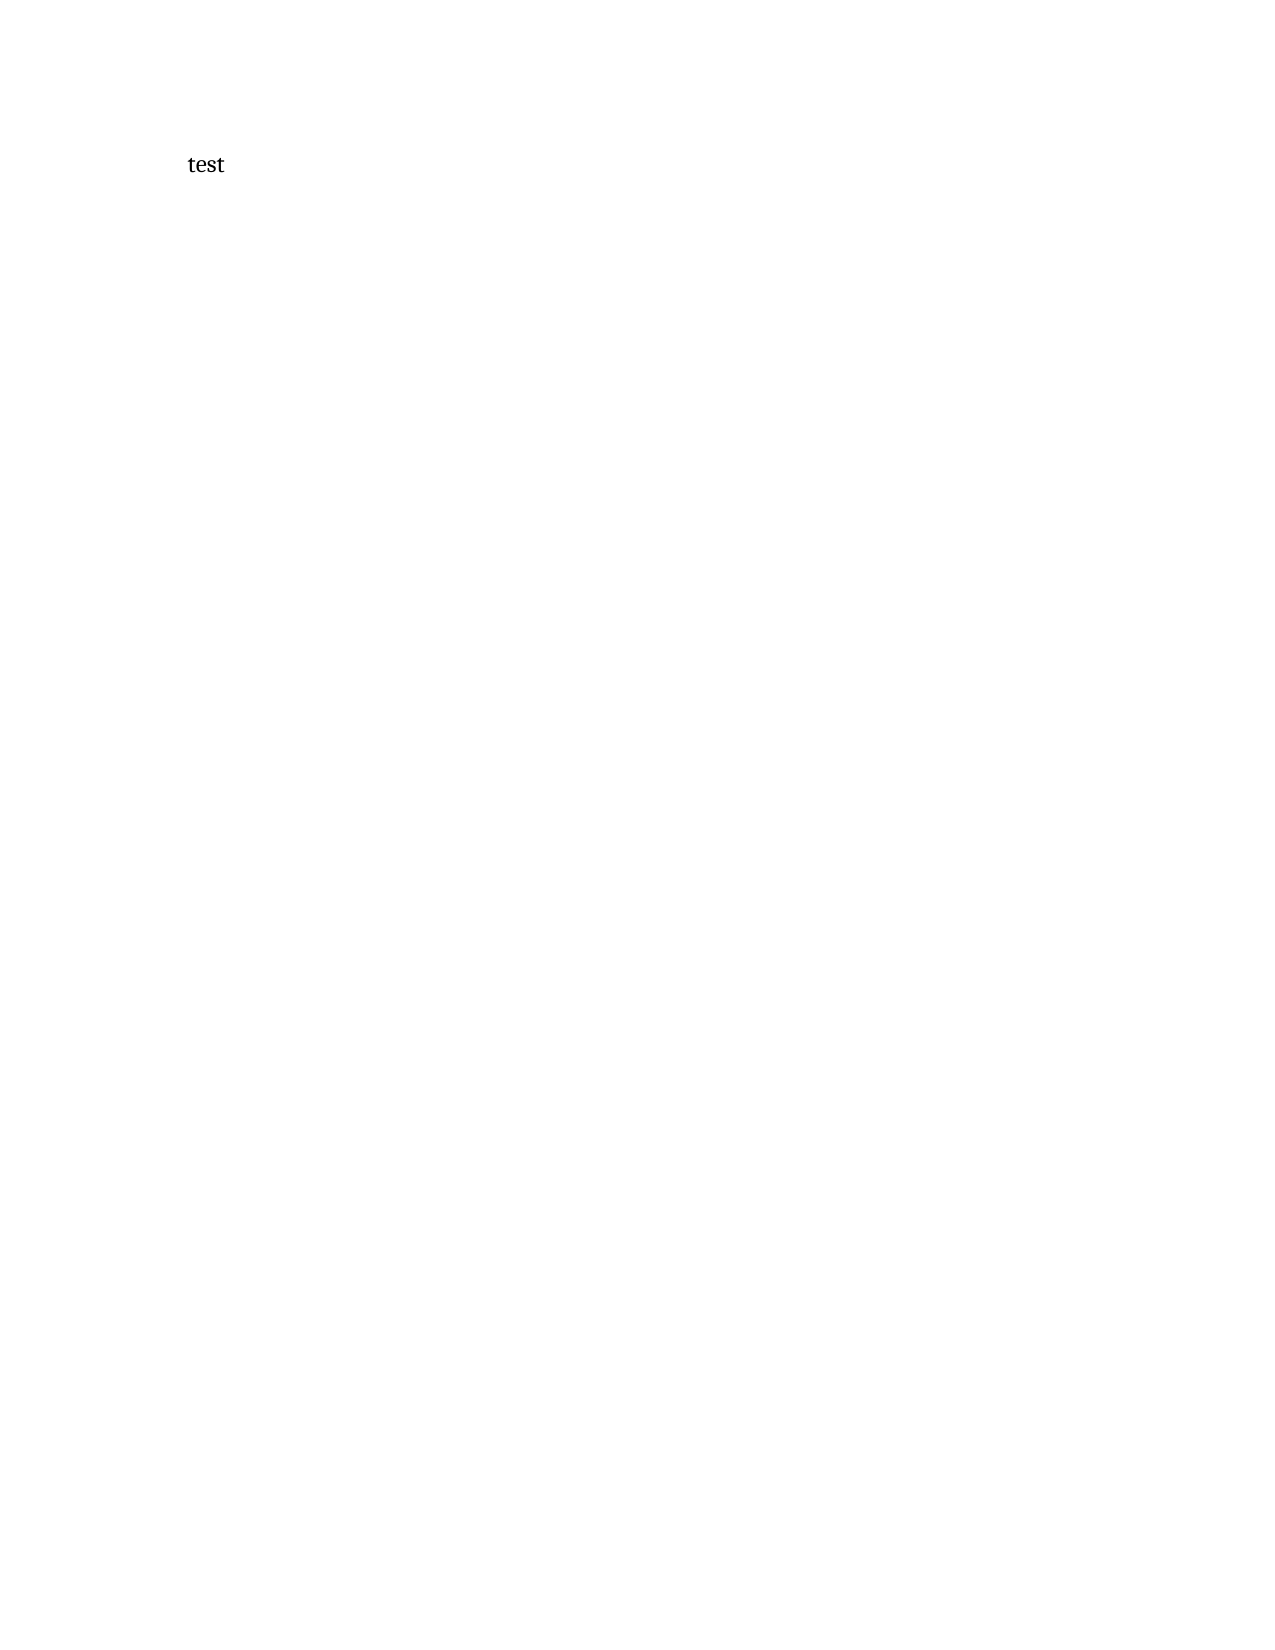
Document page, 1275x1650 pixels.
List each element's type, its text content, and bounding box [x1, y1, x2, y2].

text test [187, 150, 1087, 179]
